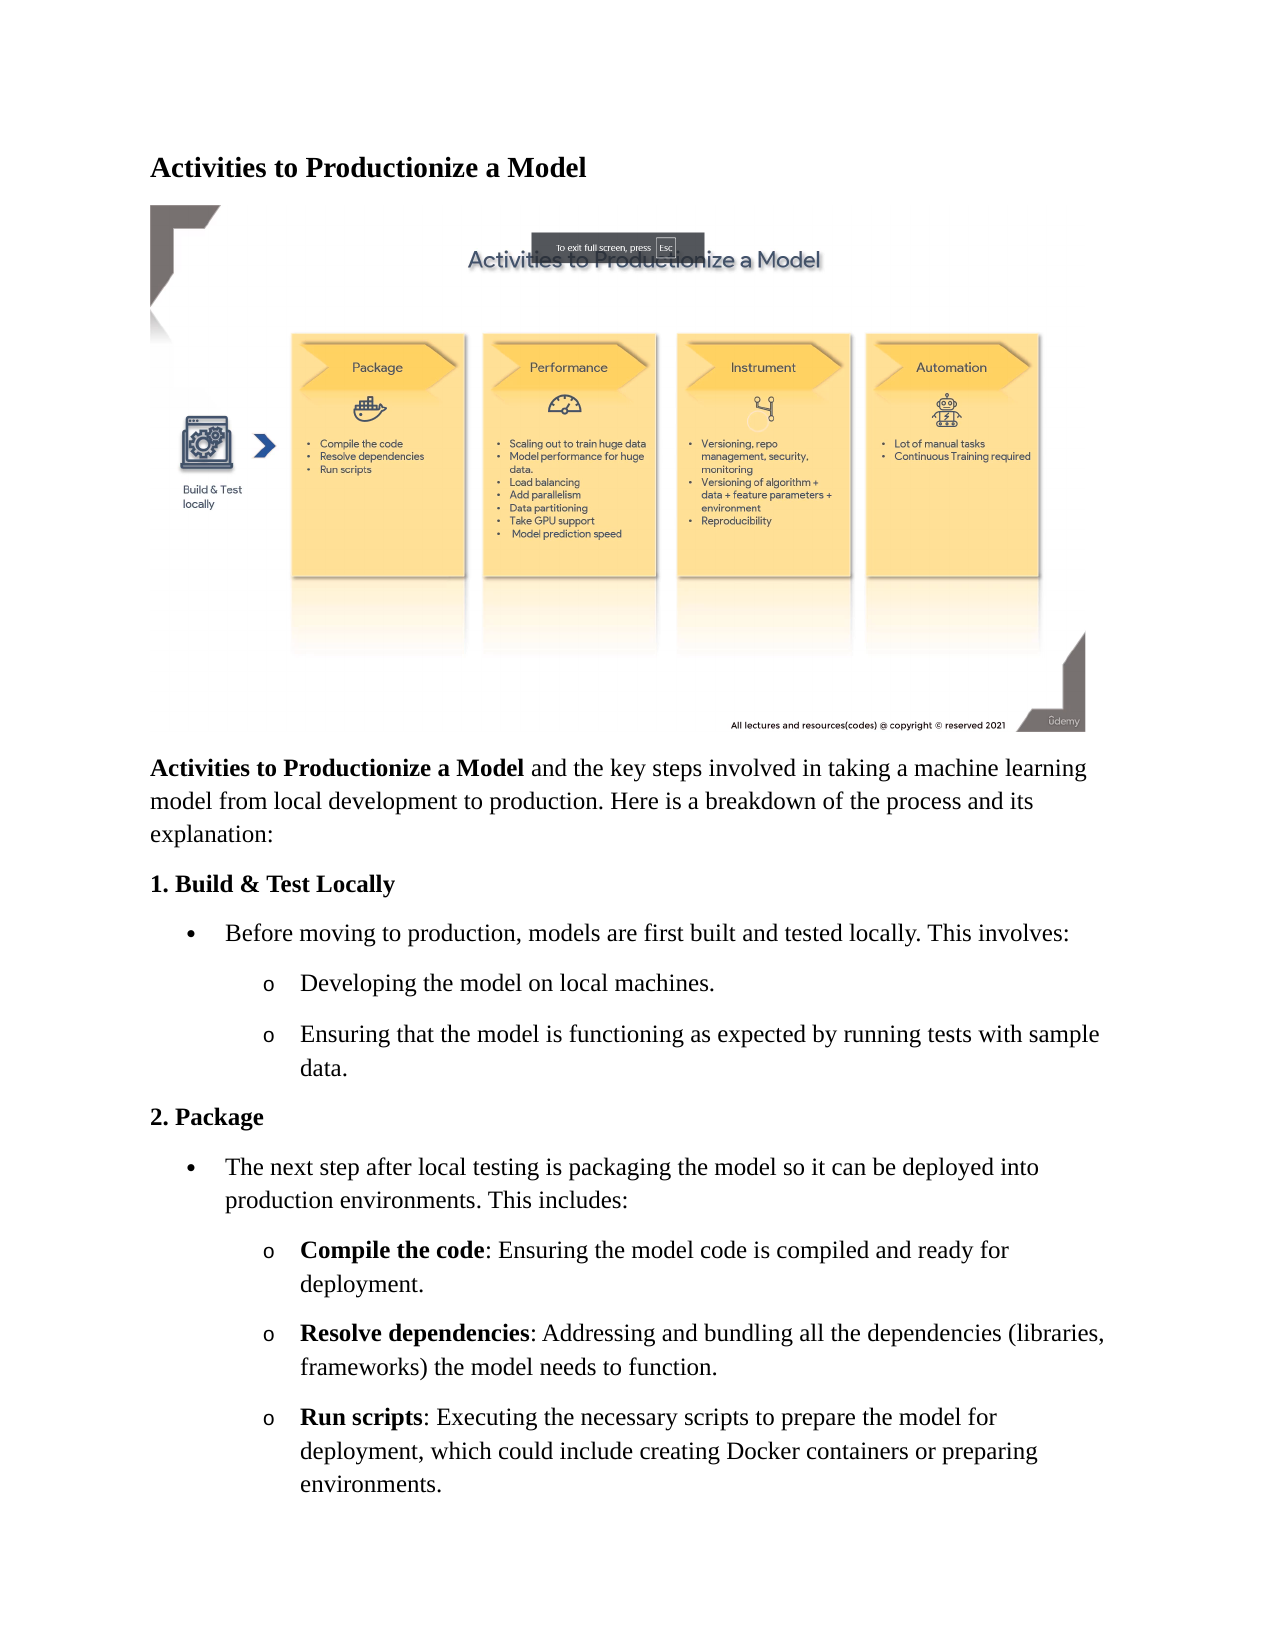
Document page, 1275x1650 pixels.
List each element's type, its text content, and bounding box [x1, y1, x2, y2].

list Ensuring that the model is functioning as expected by running tests with sample data. [262, 1019, 1125, 1081]
list Resolve dependencies: Addressing and bundling all the dependencies (libraries, frameworks) the model needs to function. [262, 1318, 1125, 1381]
text 2. Package [150, 1102, 1125, 1131]
picture [150, 205, 1086, 732]
list Run scripts: Executing the necessary scripts to prepare the model for deployment, which could include creating Docker containers or preparing environments. [262, 1402, 1125, 1497]
list The next step after local testing is packaging the model so it can be deployed into production environments. This includes: [187, 1152, 1125, 1214]
text 1. Build & Test Locally [150, 869, 1125, 898]
list Before moving to production, models are first built and tested locally. This involves: [187, 918, 1125, 947]
text Activities to Productionize a Model [150, 150, 1125, 183]
list Developing the model on local machines. [262, 968, 1125, 998]
list Compile the code: Ensuring the model code is compiled and ready for deployment. [262, 1235, 1125, 1297]
text Activities to Productionize a Model and the key steps involved in taking a machine learning model from local development to production. Here is a breakdown of the process and its explanation: [150, 753, 1125, 848]
